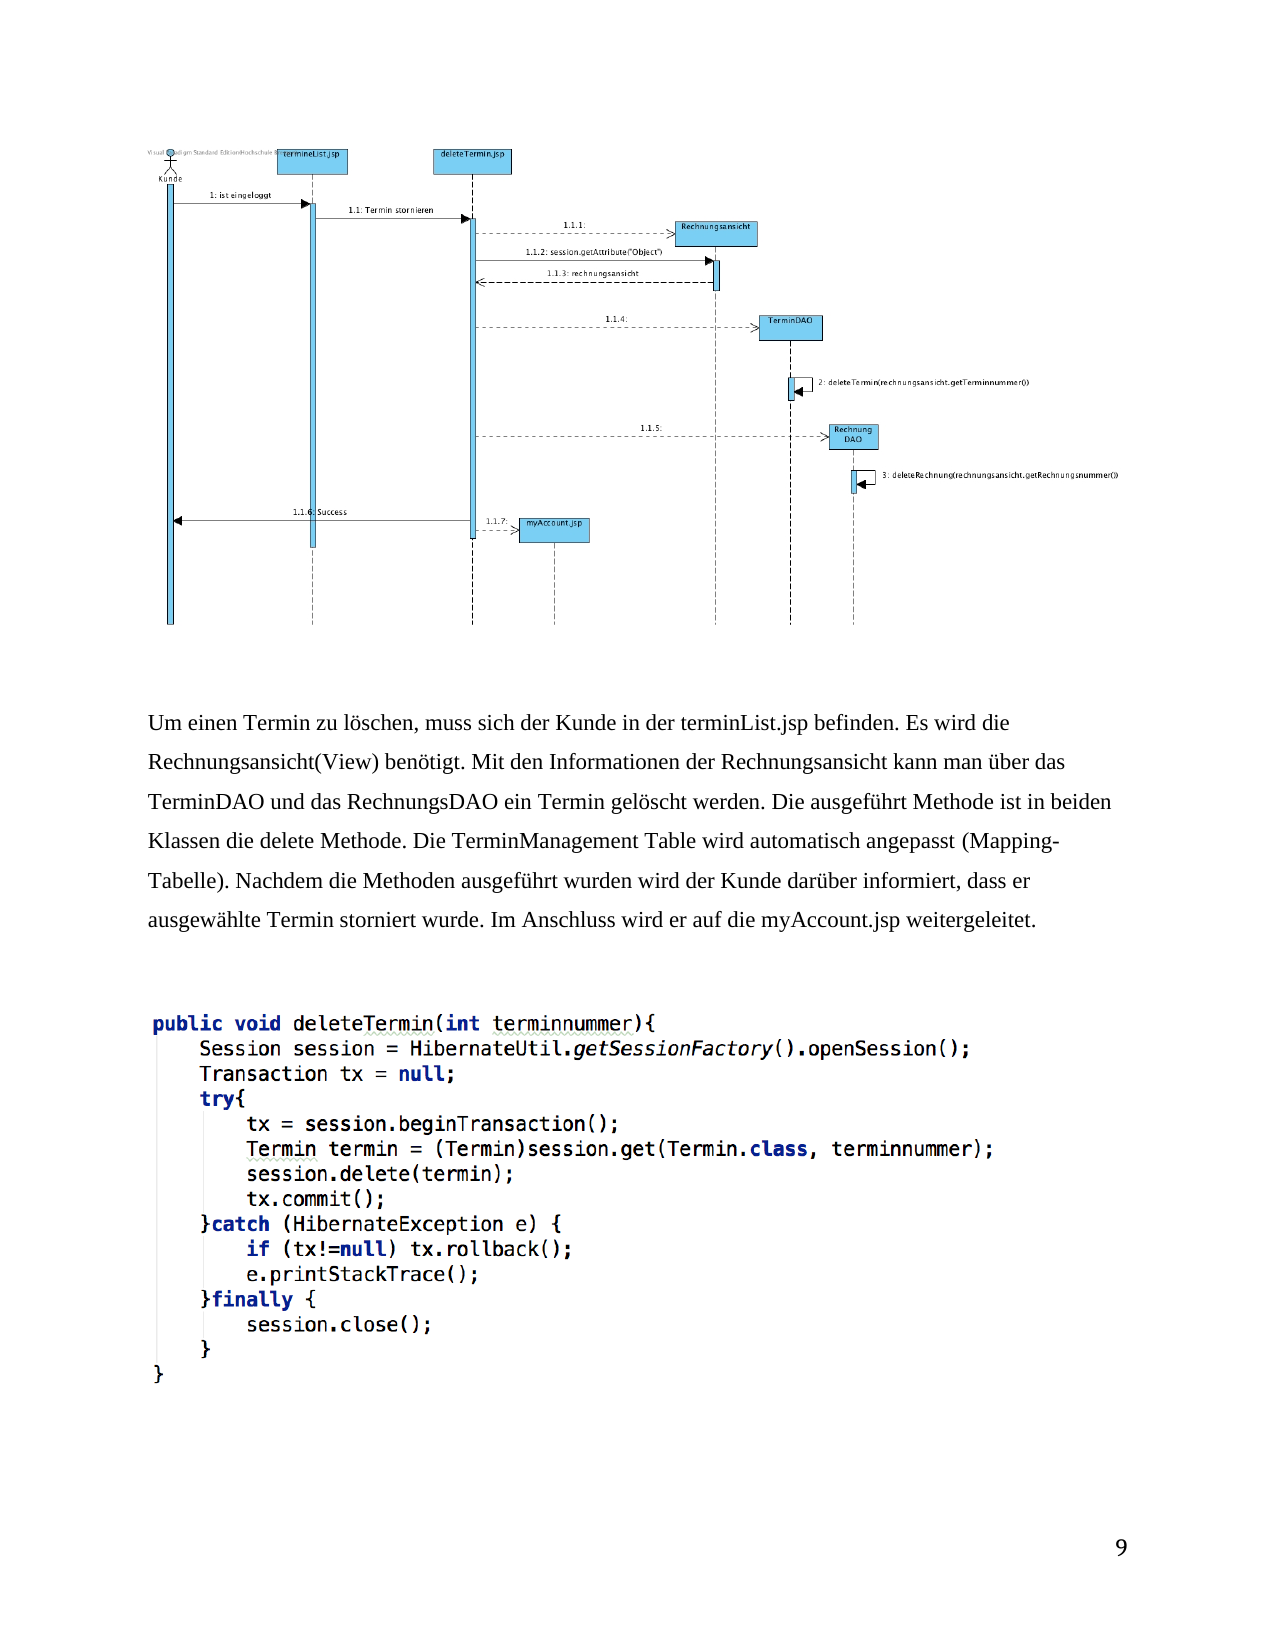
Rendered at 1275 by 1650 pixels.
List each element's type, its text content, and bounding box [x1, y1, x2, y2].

picture [147, 147, 1128, 627]
picture [147, 1010, 1003, 1393]
text Um einen Termin zu löschen, muss sich der Kunde in der terminList.jsp befinden. Es wird die Rechnungsansicht(View) benötigt. Mit den Informationen der Rechnungsansicht kann man über das TerminDAO und das RechnungsDAO ein Termin gelöscht werden. Die ausgeführt Methode ist in beiden Klassen die delete Methode. Die TerminManagement Table wird automatisch angepasst (Mapping-Tabelle). Nachdem die Methoden ausgeführt wurden wird der Kunde darüber informiert, dass er ausgewählte Termin storniert wurde. Im Anschluss wird er auf die myAccount.jsp weitergeleitet. [148, 709, 1127, 933]
